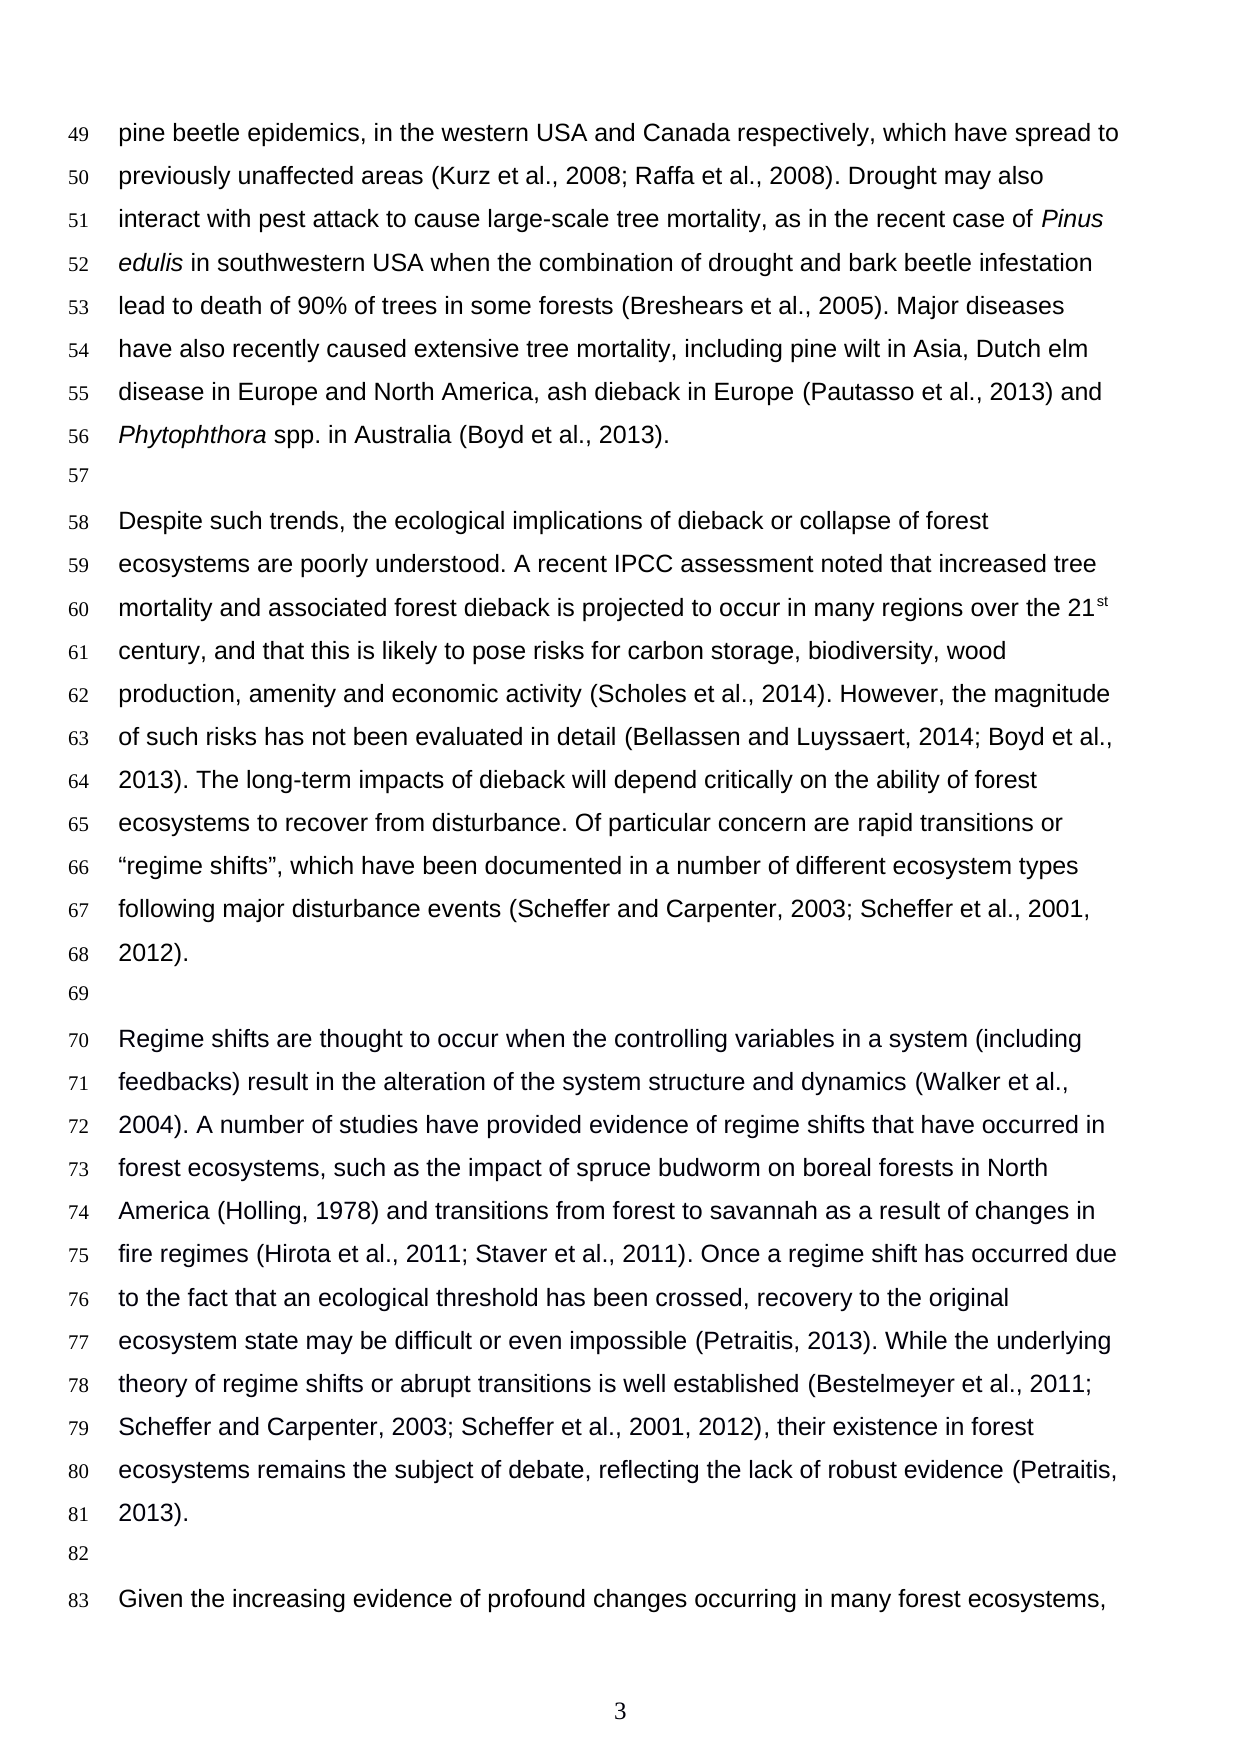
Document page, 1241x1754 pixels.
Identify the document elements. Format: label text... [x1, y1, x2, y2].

text Regime shifts are thought to occur when the controlling variables in a system (including feedbacks) result in the alteration of the system structure and dynamics (Walker et al., 2004). A number of studies have provided evidence of regime shifts that have occurred in forest ecosystems, such as the impact of spruce budworm on boreal forests in North America (Holling, 1978) and transitions from forest to savannah as a result of changes in fire regimes (Hirota et al., 2011; Staver et al., 2011). Once a regime shift has occurred due to the fact that an ecological threshold has been crossed, recovery to the original ecosystem state may be difficult or even impossible (Petraitis, 2013). While the underlying theory of regime shifts or abrupt transitions is well established (Bestelmeyer et al., 2011; Scheffer and Carpenter, 2003; Scheffer et al., 2001, 2012), their existence in forest ecosystems remains the subject of debate, reflecting the lack of robust evidence (Petraitis, 2013). [118, 1024, 1122, 1527]
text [118, 118, 1122, 449]
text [118, 1584, 1122, 1613]
text Despite such trends, the ecological implications of dieback or collapse of forest ecosystems are poorly understood. A recent IPCC assessment noted that increased tree mortality and associated forest dieback is projected to occur in many regions over the 21st century, and that this is likely to pose risks for carbon storage, biodiversity, wood production, amenity and economic activity (Scholes et al., 2014). However, the magnitude of such risks has not been evaluated in detail (Bellassen and Luyssaert, 2014; Boyd et al., 2013). The long-term impacts of dieback will depend critically on the ability of forest ecosystems to recover from disturbance. Of particular concern are rapid transitions or “regime shifts”, which have been documented in a number of different ecosystem types following major disturbance events (Scheffer and Carpenter, 2003; Scheffer et al., 2001, 2012). [118, 506, 1122, 966]
